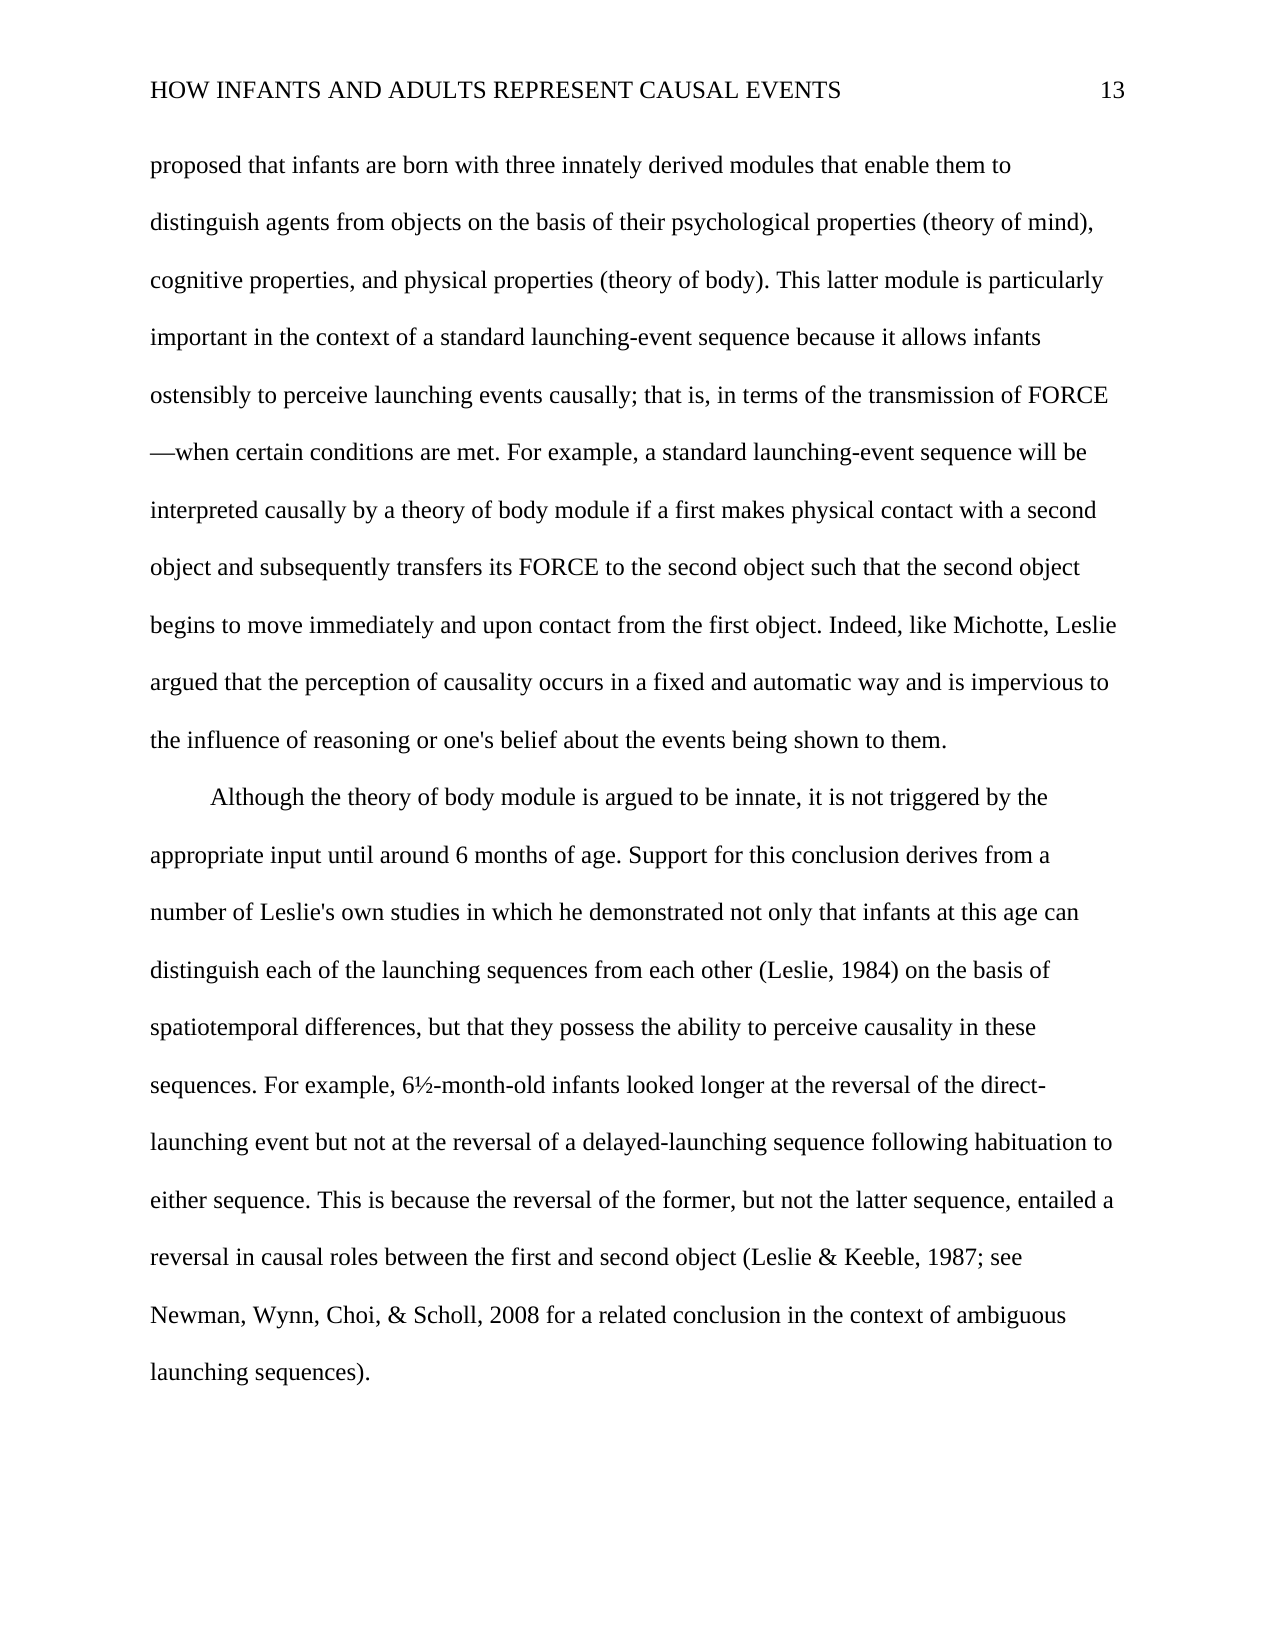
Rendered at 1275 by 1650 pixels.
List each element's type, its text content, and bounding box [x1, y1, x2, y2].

text Although the theory of body module is argued to be innate, it is not triggered by the appropriate input until around 6 months of age. Support for this conclusion derives from a number of Leslie's own studies in which he demonstrated not only that infants at this age can distinguish each of the launching sequences from each other (Leslie, 1984) on the basis of spatiotemporal differences, but that they possess the ability to perceive causality in these sequences. For example, 6½-month-old infants looked longer at the reversal of the direct-launching event but not at the reversal of a delayed-launching sequence following habituation to either sequence. This is because the reversal of the former, but not the latter sequence, entailed a reversal in causal roles between the first and second object (Leslie & Keeble, 1987; see Newman, Wynn, Choi, & Scholl, 2008 for a related conclusion in the context of ambiguous launching sequences). [150, 782, 1125, 1386]
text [150, 150, 1125, 754]
